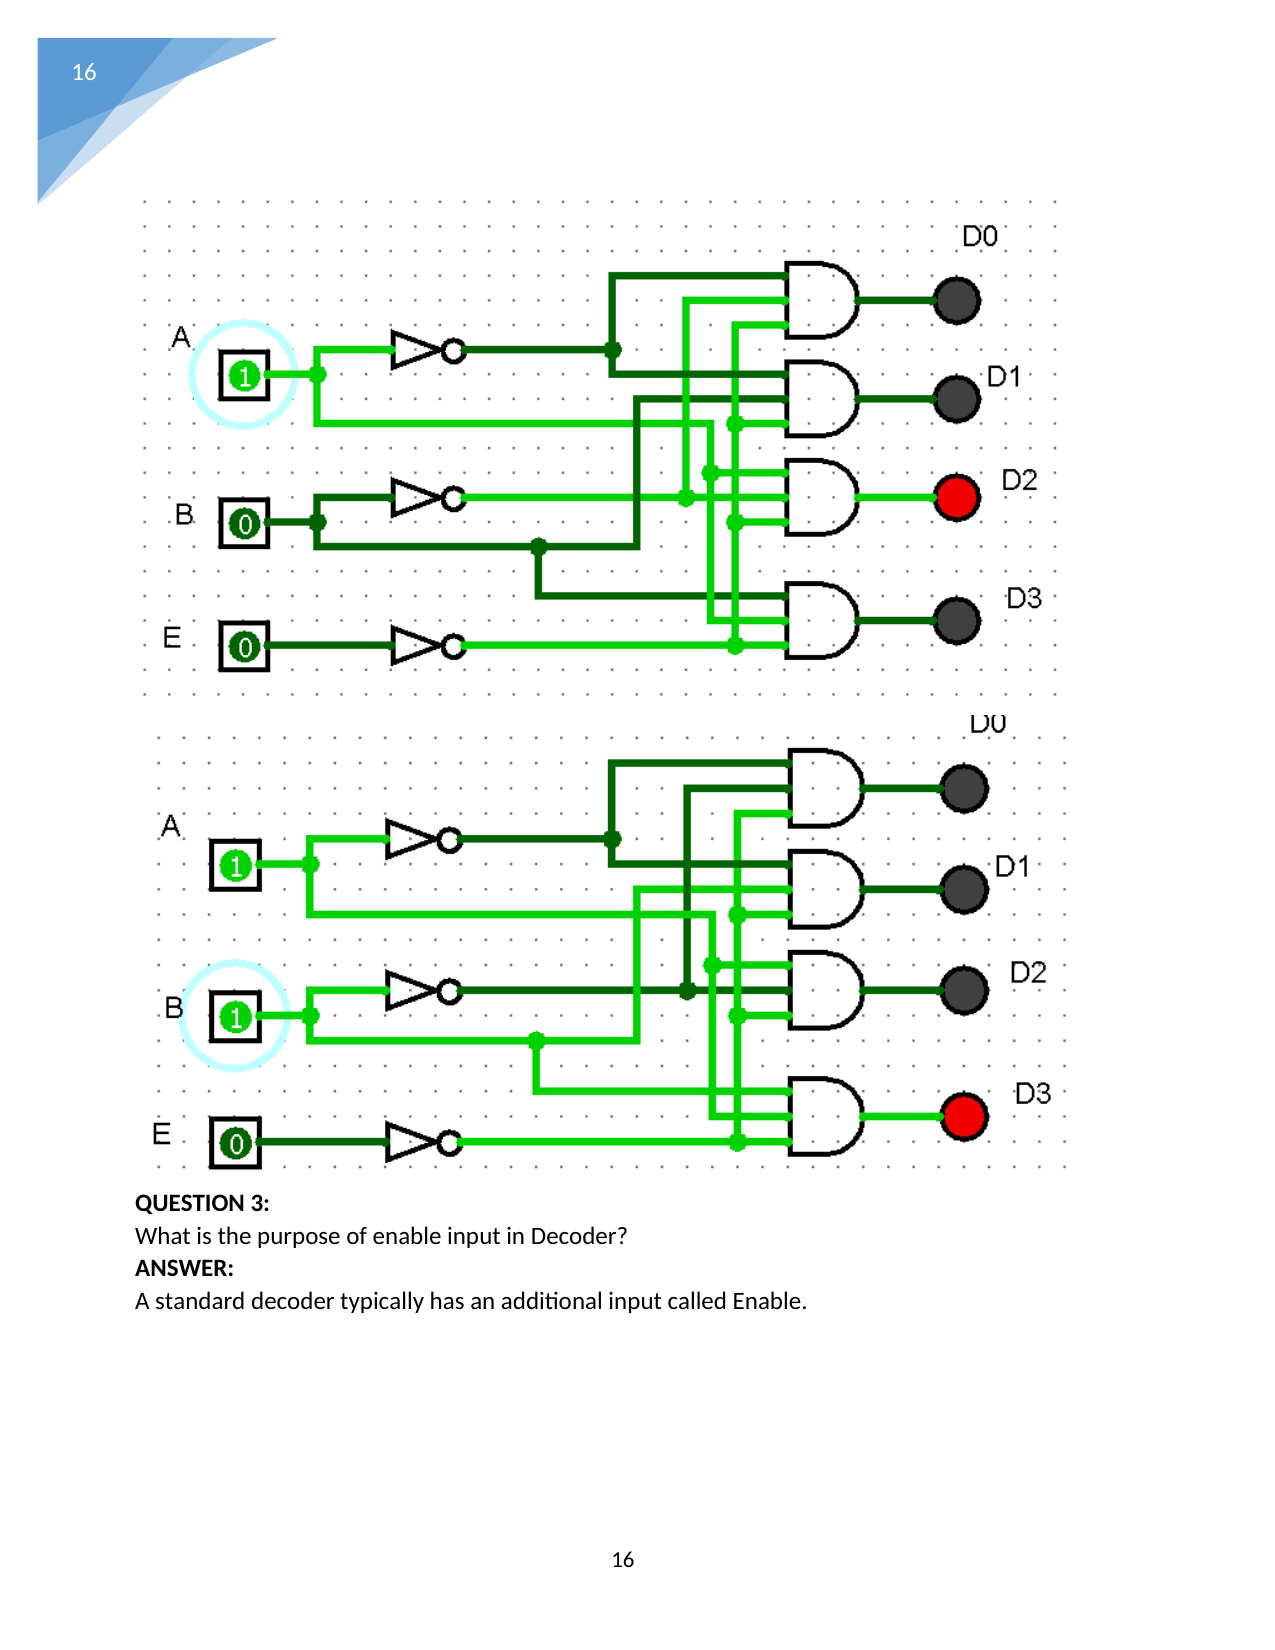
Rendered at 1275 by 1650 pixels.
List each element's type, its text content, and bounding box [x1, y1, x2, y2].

picture [37, 37, 1076, 713]
text QUESTION 3: [135, 1187, 1116, 1218]
text ANSWER: [135, 1253, 1116, 1283]
text A standard decoder typically has an additional input called Enable. [135, 1285, 1116, 1316]
text What is the purpose of enable input in Decoder? [135, 1220, 1116, 1250]
picture [135, 715, 1076, 1186]
